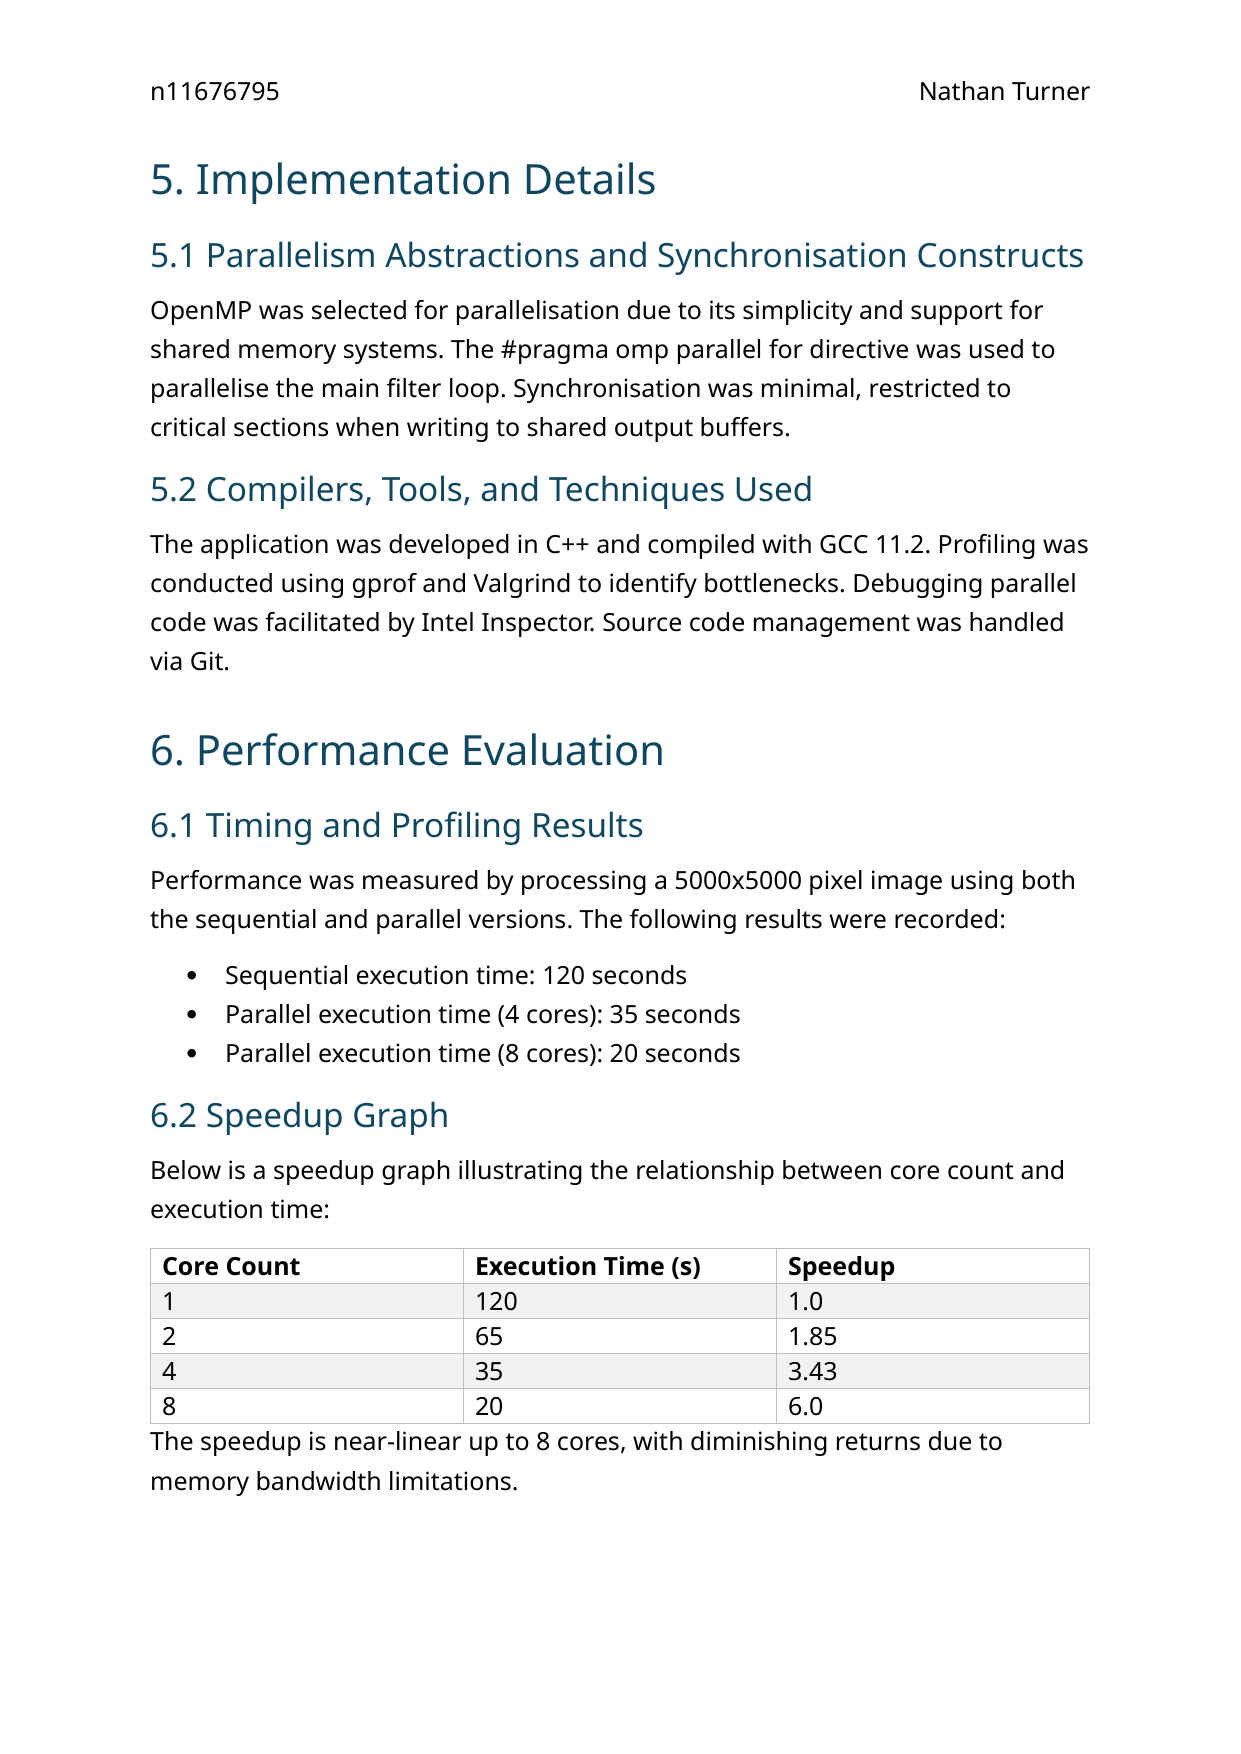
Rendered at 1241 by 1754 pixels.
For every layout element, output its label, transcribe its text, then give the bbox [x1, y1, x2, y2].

list Parallel execution time (8 cores): 20 seconds [187, 1036, 1090, 1070]
table_header Core Count [151, 1249, 463, 1283]
subtitle 5.1 Parallelism Abstractions and Synchronisation Constructs [150, 232, 1090, 277]
text The speedup is near-linear up to 8 cores, with diminishing returns due to memory bandwidth limitations. [150, 1424, 1090, 1497]
table_cell 1.0 [777, 1284, 1089, 1318]
text The application was developed in C++ and compiled with GCC 11.2. Profiling was conducted using gprof and Valgrind to identify bottlenecks. Debugging parallel code was facilitated by Intel Inspector. Source code management was handled via Git. [150, 526, 1090, 678]
text Below is a speedup graph illustrating the relationship between core count and execution time: [150, 1152, 1090, 1226]
text OpenMP was selected for parallelisation due to its simplicity and support for shared memory systems. The #pragma omp parallel for directive was used to parallelise the main filter loop. Synchronisation was minimal, restricted to critical sections when writing to shared output buffers. [150, 292, 1090, 444]
subtitle 6.2 Speedup Graph [150, 1092, 1090, 1137]
table_cell 2 [151, 1319, 463, 1353]
subtitle 6.1 Timing and Profiling Results [150, 802, 1090, 848]
subtitle 6. Performance Evaluation [150, 720, 1090, 777]
table_cell 4 [151, 1354, 463, 1388]
list Sequential execution time: 120 seconds [187, 958, 1090, 992]
table_cell 120 [464, 1284, 776, 1318]
table_cell 20 [464, 1389, 776, 1423]
table_cell 1 [151, 1284, 463, 1318]
subtitle 5.2 Compilers, Tools, and Techniques Used [150, 466, 1090, 511]
subtitle 5. Implementation Details [150, 150, 1090, 207]
table_cell 1.85 [777, 1319, 1089, 1353]
table_cell 35 [464, 1354, 776, 1388]
list Parallel execution time (4 cores): 35 seconds [187, 997, 1090, 1031]
table_header Execution Time (s) [464, 1249, 776, 1283]
table_header Speedup [777, 1249, 1089, 1283]
table_cell 65 [464, 1319, 776, 1353]
table_cell 8 [151, 1389, 463, 1423]
text Performance was measured by processing a 5000x5000 pixel image using both the sequential and parallel versions. The following results were recorded: [150, 863, 1090, 936]
table_cell 3.43 [777, 1354, 1089, 1388]
table_cell 6.0 [777, 1389, 1089, 1423]
